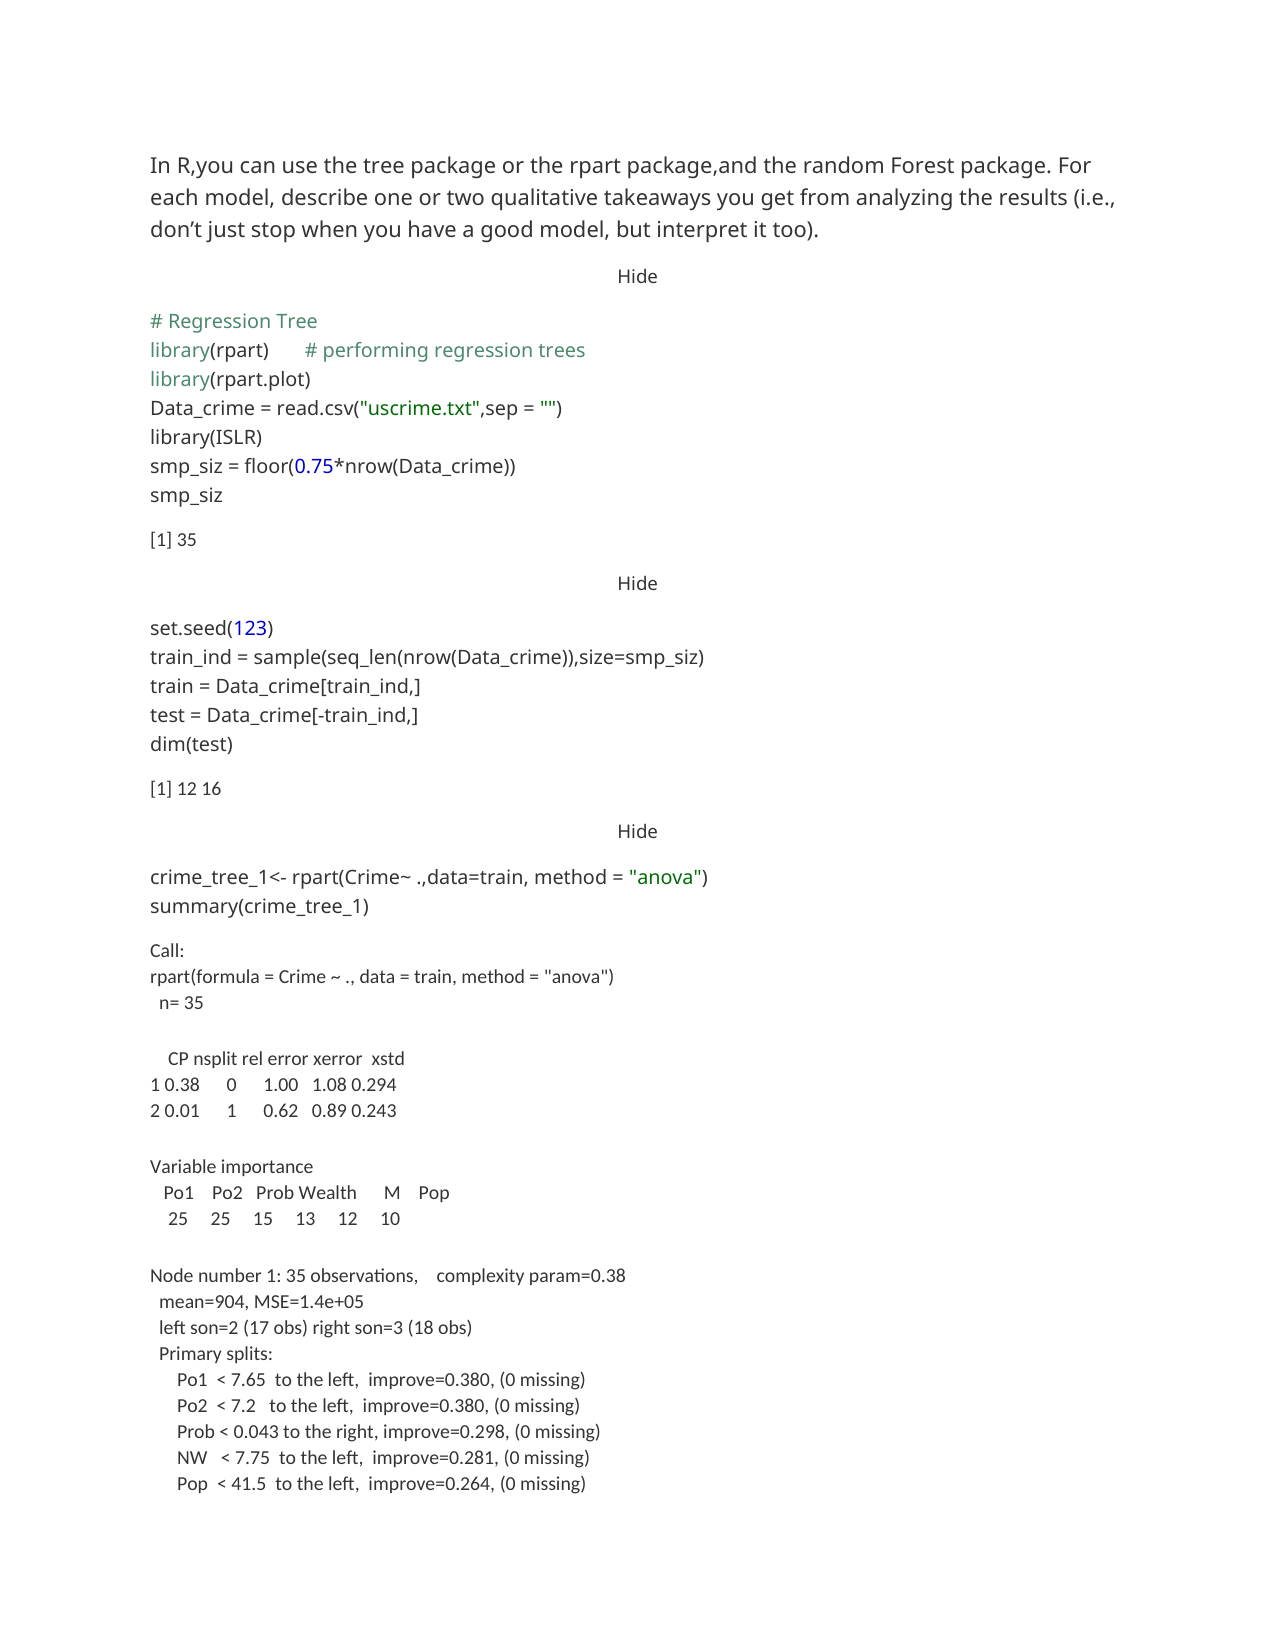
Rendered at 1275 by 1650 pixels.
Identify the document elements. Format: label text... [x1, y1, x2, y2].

text Hide [150, 263, 1125, 288]
text set.seed(123) train_ind = sample(seq_len(nrow(Data_crime)),size=smp_siz) train = Data_crime[train_ind,] test = Data_crime[-train_ind,] dim(test) [150, 614, 1125, 757]
text Hide [150, 570, 1125, 595]
text [1] 12 16 [150, 776, 1125, 800]
text [1] 35 [150, 527, 1125, 551]
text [150, 938, 1125, 1495]
text Hide [150, 819, 1125, 844]
text # Regression Tree library(rpart) # performing regression trees library(rpart.plot) Data_crime = read.csv("uscrime.txt",sep = "") library(ISLR) smp_siz = floor(0.75*nrow(Data_crime)) smp_siz [150, 307, 1125, 508]
text In R,you can use the tree package or the rpart package,and the random Forest package. For each model, describe one or two qualitative takeaways you get from analyzing the results (i.e., don’t just stop when you have a good model, but interpret it too). [150, 150, 1125, 244]
text crime_tree_1<- rpart(Crime~ .,data=train, method = "anova") summary(crime_tree_1) [150, 863, 1125, 919]
